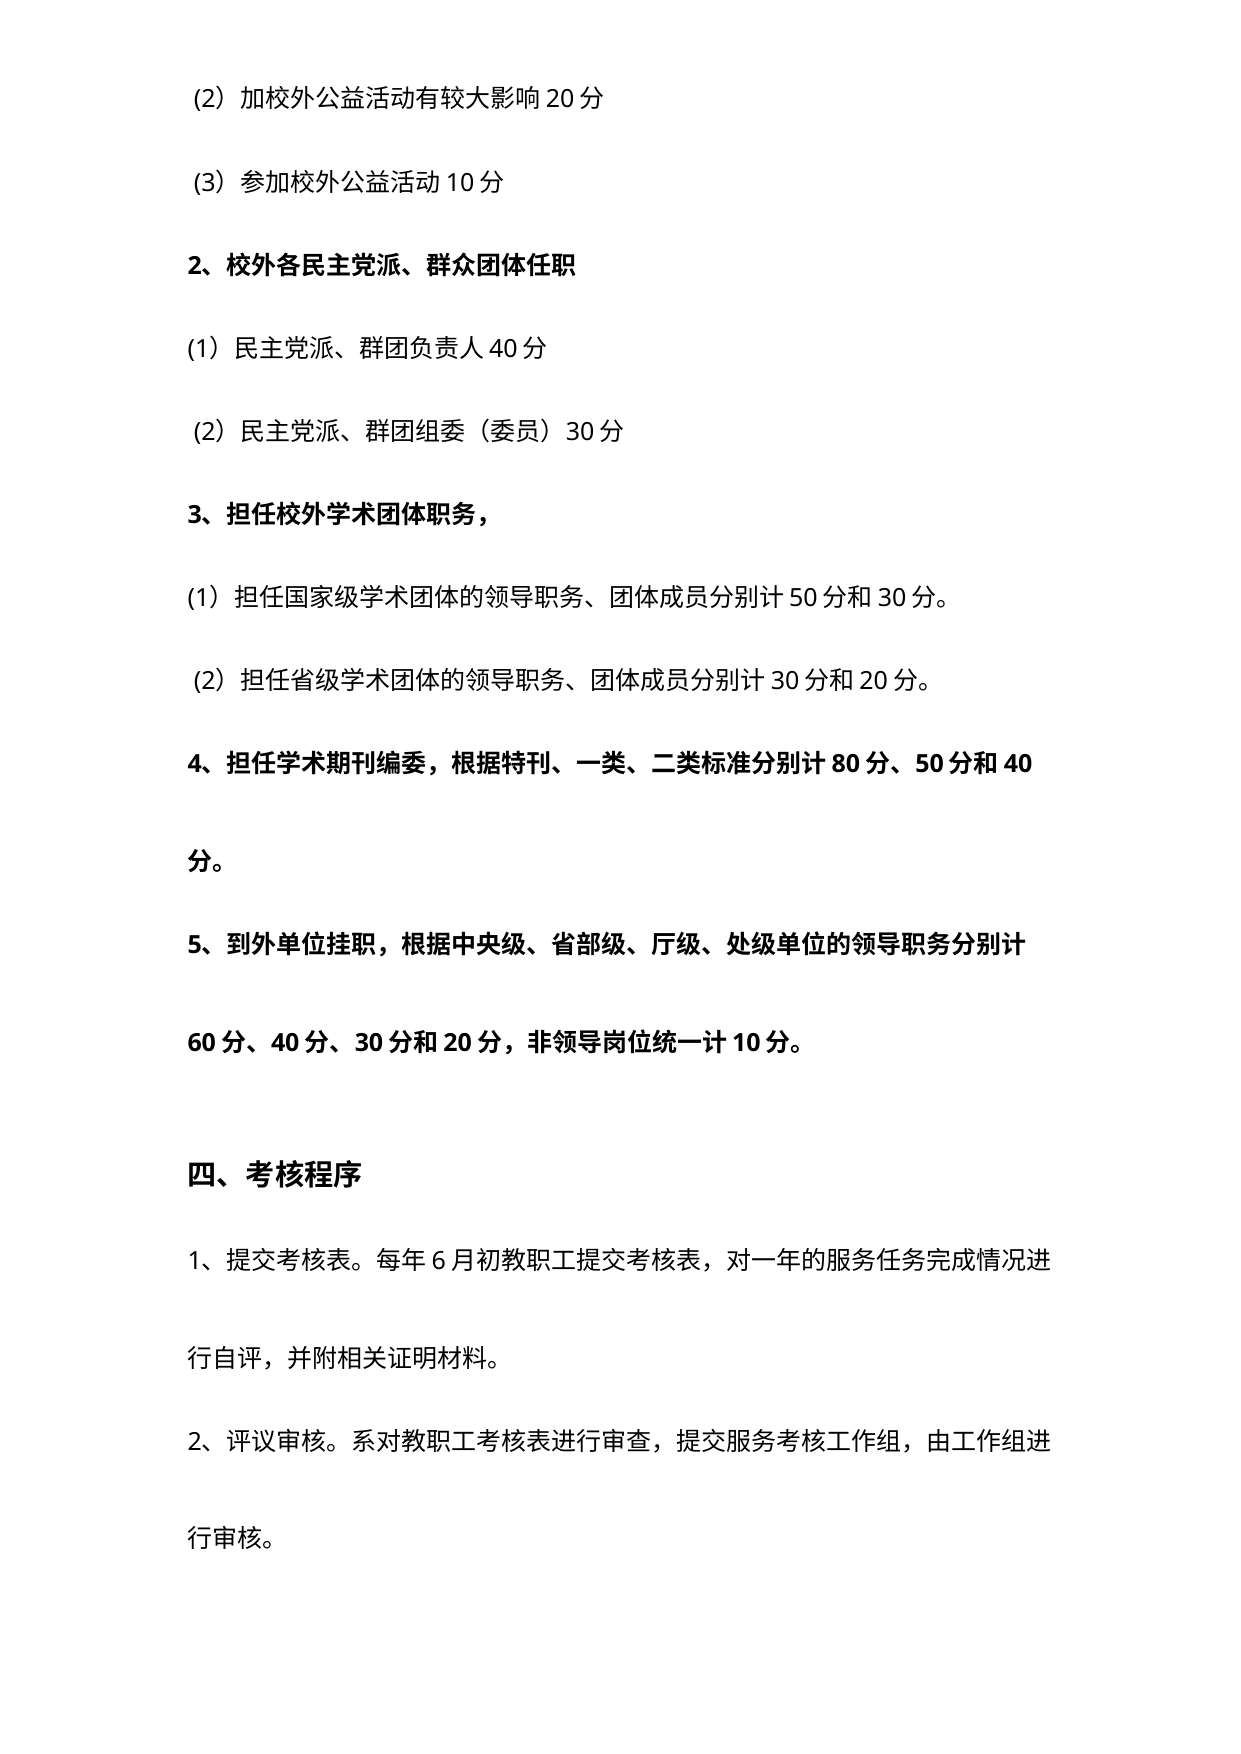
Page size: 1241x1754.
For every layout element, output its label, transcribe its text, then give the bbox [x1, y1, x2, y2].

text (2）民主党派、群团组委（委员）30分 [187, 397, 1053, 462]
text (3）参加校外公益活动10分 [187, 148, 1053, 213]
text (2）担任省级学术团体的领导职务、团体成员分别计30分和20分。 [187, 646, 1053, 711]
text (1）担任国家级学术团体的领导职务、团体成员分别计50分和30分。 [187, 563, 1053, 628]
text 4、担任学术期刊编委，根据特刊、一类、二类标准分别计80分、50分和40分。 [187, 729, 1053, 892]
text 四、考核程序 [187, 1140, 1053, 1205]
text 2、评议审核。系对教职工考核表进行审查，提交服务考核工作组，由工作组进行审核。 [187, 1407, 1053, 1569]
text 3、担任校外学术团体职务， [187, 480, 1053, 545]
text 5、到外单位挂职，根据中央级、省部级、厅级、处级单位的领导职务分别计60分、40分、30分和20分，非领导岗位统一计10分。 [187, 910, 1053, 1073]
text 1、提交考核表。每年6月初教职工提交考核表，对一年的服务任务完成情况进行自评，并附相关证明材料。 [187, 1226, 1053, 1389]
text 2、校外各民主党派、群众团体任职 [187, 231, 1053, 296]
text (2）加校外公益活动有较大影响20分 [187, 64, 1053, 129]
text (1）民主党派、群团负责人40分 [187, 314, 1053, 379]
